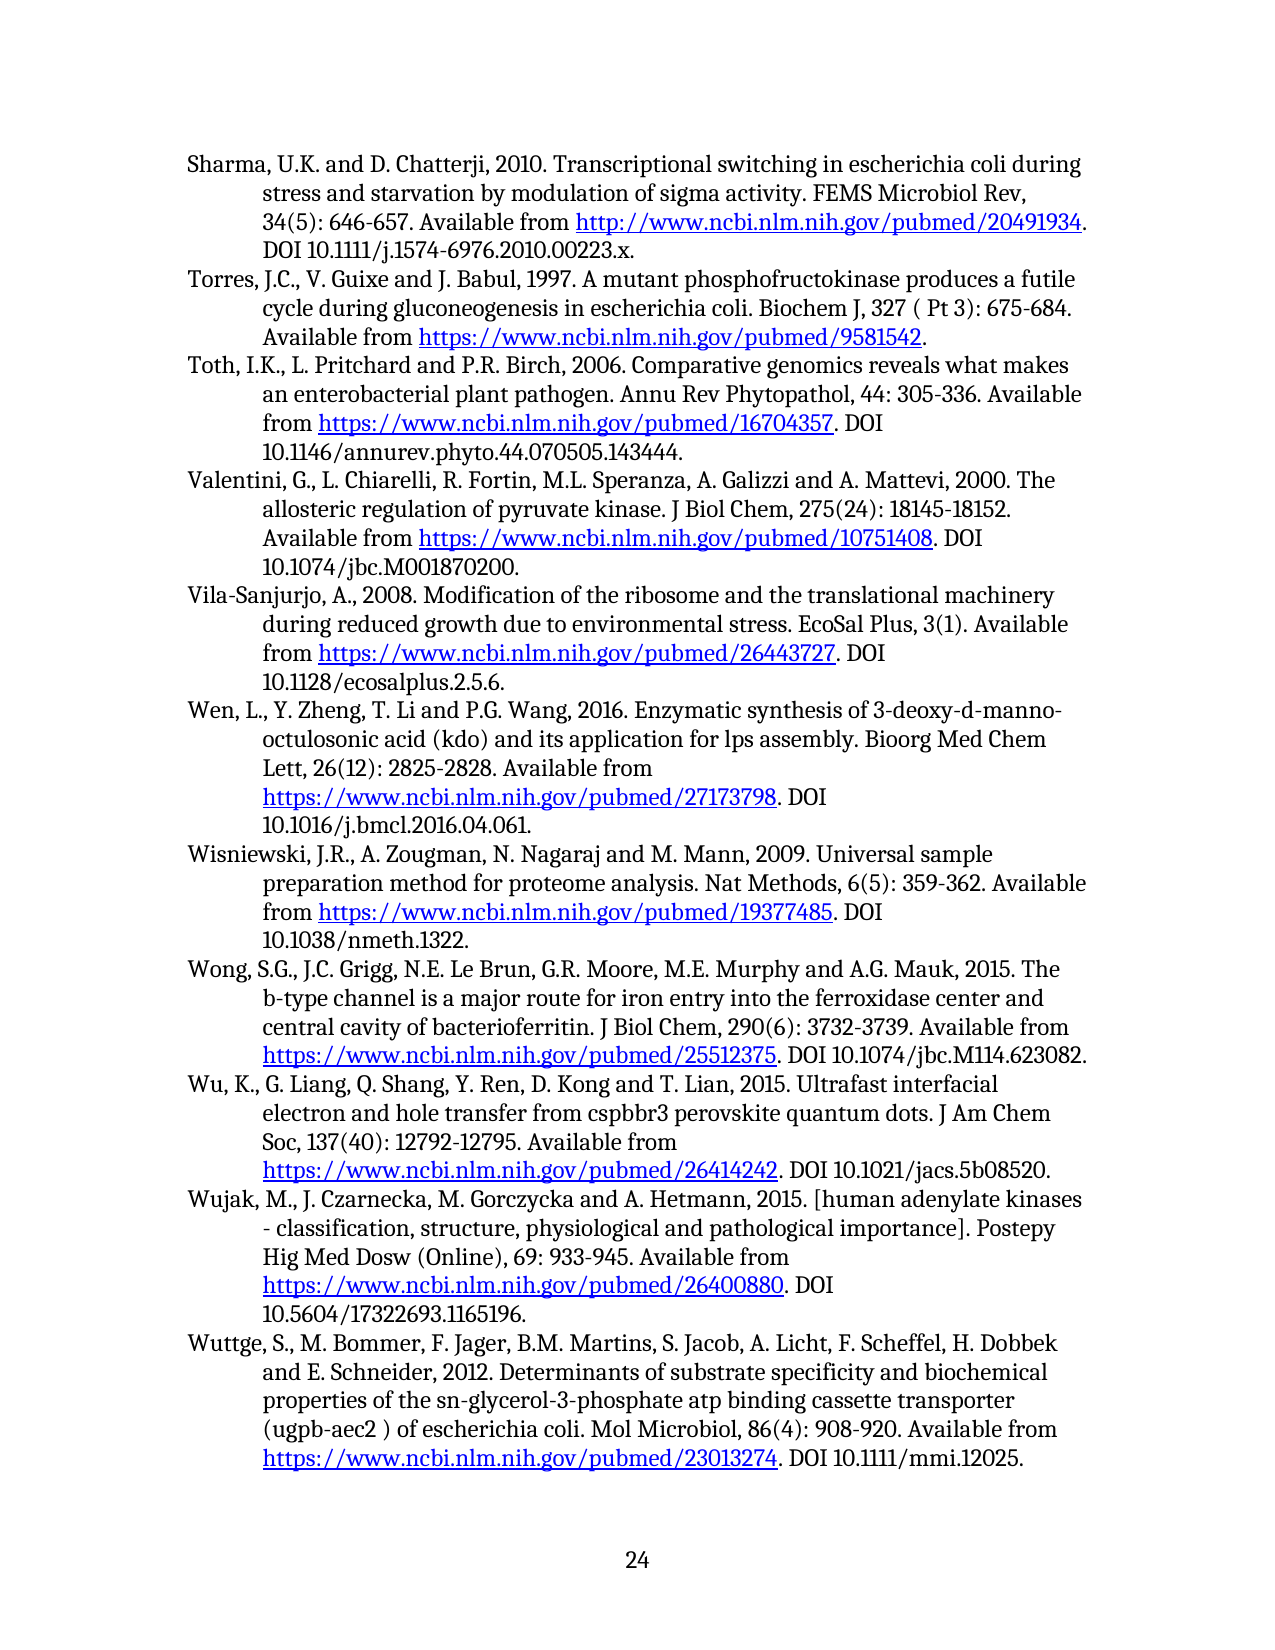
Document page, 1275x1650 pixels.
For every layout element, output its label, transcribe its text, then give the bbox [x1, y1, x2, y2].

text Wuttge, S., M. Bommer, F. Jager, B.M. Martins, S. Jacob, A. Licht, F. Scheffel, H. Dobbek and E. Schneider, 2012. Determinants of substrate specificity and biochemical properties of the sn-glycerol-3-phosphate atp binding cassette transporter (ugpb-aec2 ) of escherichia coli. Mol Microbiol, 86(4): 908-920. Available from https://www.ncbi.nlm.nih.gov/pubmed/23013274. DOI 10.1111/mmi.12025. [187, 1329, 1087, 1472]
text Vila-Sanjurjo, A., 2008. Modification of the ribosome and the translational machinery during reduced growth due to environmental stress. EcoSal Plus, 3(1). Available from https://www.ncbi.nlm.nih.gov/pubmed/26443727. DOI 10.1128/ecosalplus.2.5.6. [187, 581, 1087, 696]
text Wong, S.G., J.C. Grigg, N.E. Le Brun, G.R. Moore, M.E. Murphy and A.G. Mauk, 2015. The b-type channel is a major route for iron entry into the ferroxidase center and central cavity of bacterioferritin. J Biol Chem, 290(6): 3732-3739. Available from https://www.ncbi.nlm.nih.gov/pubmed/25512375. DOI 10.1074/jbc.M114.623082. [187, 955, 1087, 1070]
text Wisniewski, J.R., A. Zougman, N. Nagaraj and M. Mann, 2009. Universal sample preparation method for proteome analysis. Nat Methods, 6(5): 359-362. Available from https://www.ncbi.nlm.nih.gov/pubmed/19377485. DOI 10.1038/nmeth.1322. [187, 840, 1087, 955]
text Wu, K., G. Liang, Q. Shang, Y. Ren, D. Kong and T. Lian, 2015. Ultrafast interfacial electron and hole transfer from cspbbr3 perovskite quantum dots. J Am Chem Soc, 137(40): 12792-12795. Available from https://www.ncbi.nlm.nih.gov/pubmed/26414242. DOI 10.1021/jacs.5b08520. [187, 1070, 1087, 1185]
text Valentini, G., L. Chiarelli, R. Fortin, M.L. Speranza, A. Galizzi and A. Mattevi, 2000. The allosteric regulation of pyruvate kinase. J Biol Chem, 275(24): 18145-18152. Available from https://www.ncbi.nlm.nih.gov/pubmed/10751408. DOI 10.1074/jbc.M001870200. [187, 466, 1087, 581]
text Wen, L., Y. Zheng, T. Li and P.G. Wang, 2016. Enzymatic synthesis of 3-deoxy-d-manno-octulosonic acid (kdo) and its application for lps assembly. Bioorg Med Chem Lett, 26(12): 2825-2828. Available from https://www.ncbi.nlm.nih.gov/pubmed/27173798. DOI 10.1016/j.bmcl.2016.04.061. [187, 696, 1087, 840]
text Wujak, M., J. Czarnecka, M. Gorczycka and A. Hetmann, 2015. [human adenylate kinases - classification, structure, physiological and pathological importance]. Postepy Hig Med Dosw (Online), 69: 933-945. Available from https://www.ncbi.nlm.nih.gov/pubmed/26400880. DOI 10.5604/17322693.1165196. [187, 1185, 1087, 1329]
text Toth, I.K., L. Pritchard and P.R. Birch, 2006. Comparative genomics reveals what makes an enterobacterial plant pathogen. Annu Rev Phytopathol, 44: 305-336. Available from https://www.ncbi.nlm.nih.gov/pubmed/16704357. DOI 10.1146/annurev.phyto.44.070505.143444. [187, 351, 1087, 466]
text Sharma, U.K. and D. Chatterji, 2010. Transcriptional switching in escherichia coli during stress and starvation by modulation of sigma activity. FEMS Microbiol Rev, 34(5): 646-657. Available from http://www.ncbi.nlm.nih.gov/pubmed/20491934. DOI 10.1111/j.1574-6976.2010.00223.x. [187, 150, 1087, 265]
text Torres, J.C., V. Guixe and J. Babul, 1997. A mutant phosphofructokinase produces a futile cycle during gluconeogenesis in escherichia coli. Biochem J, 327 ( Pt 3): 675-684. Available from https://www.ncbi.nlm.nih.gov/pubmed/9581542. [187, 265, 1087, 351]
